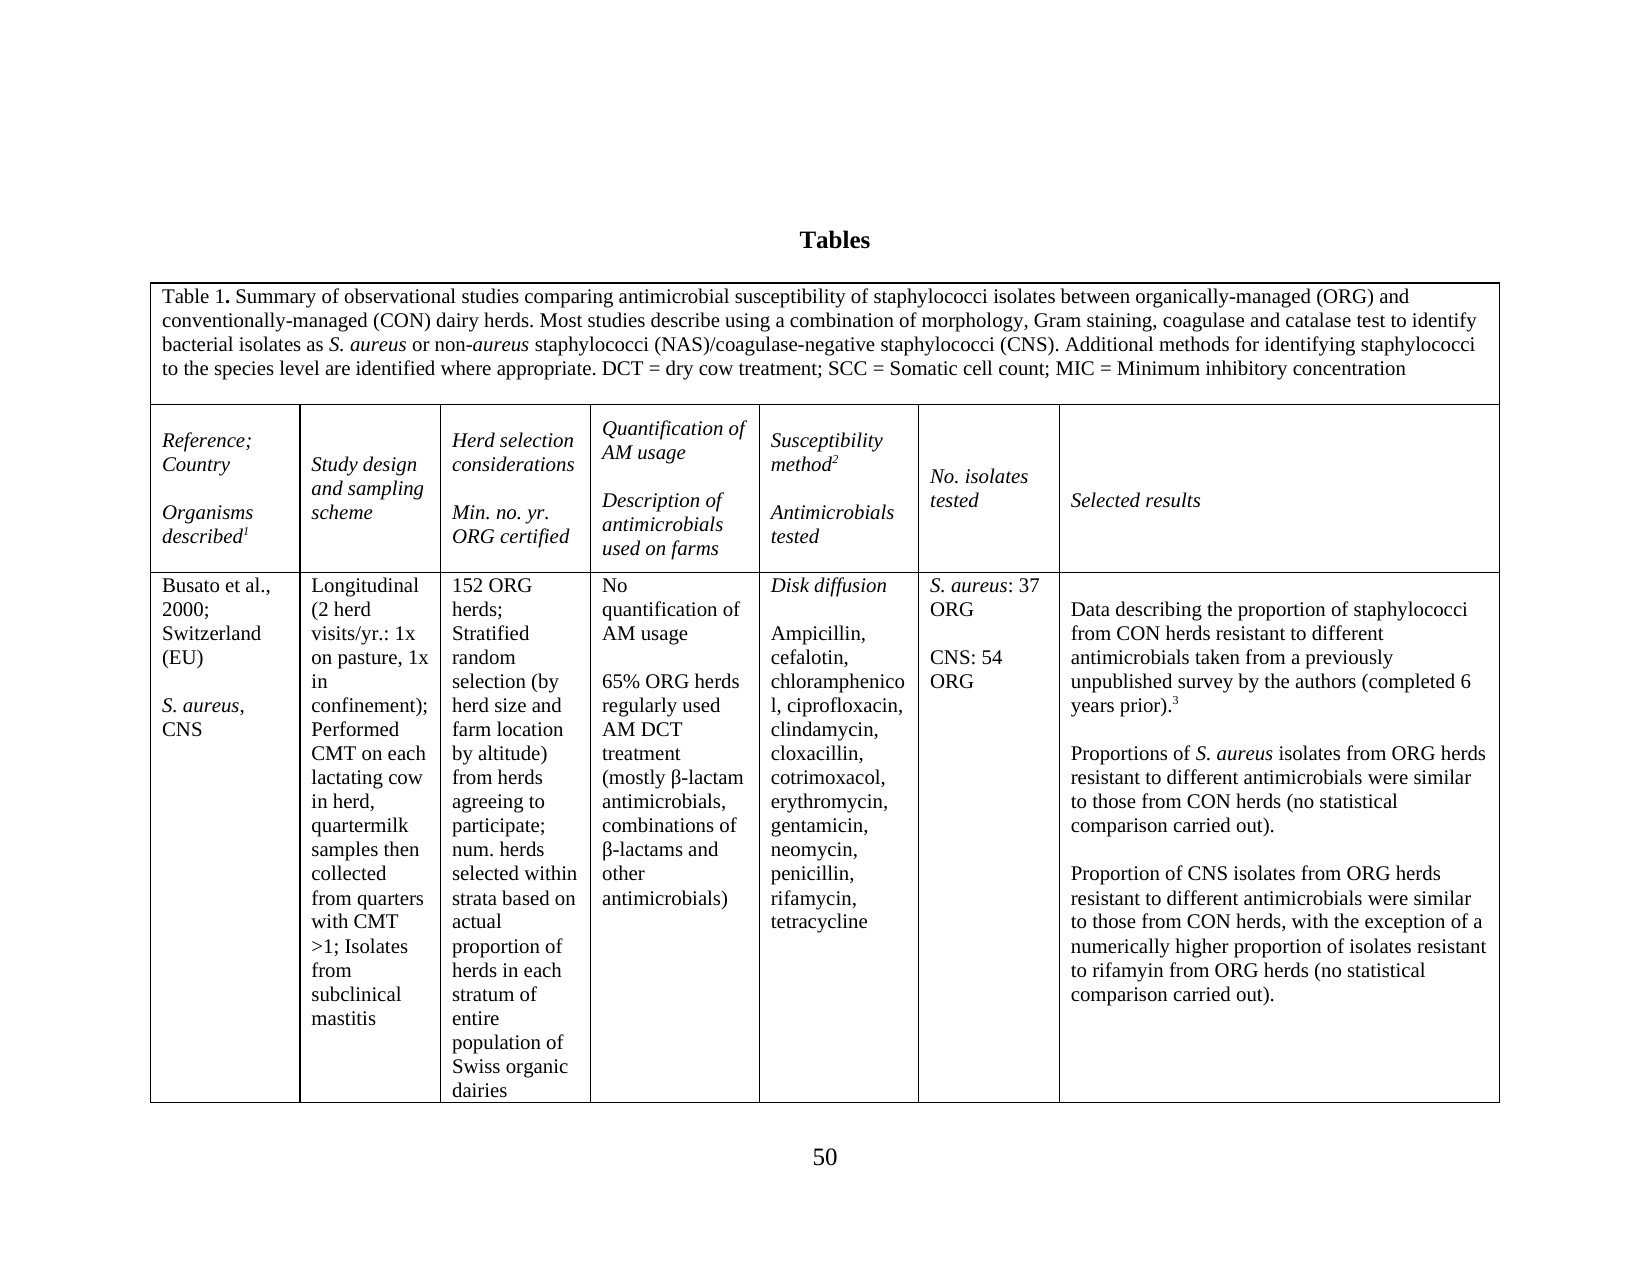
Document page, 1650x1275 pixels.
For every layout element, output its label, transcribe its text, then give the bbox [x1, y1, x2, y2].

table_cell Reference; Country Organisms described1 [151, 405, 299, 572]
table_cell Selected results [1060, 405, 1499, 572]
table_cell Quantification of AM usage Description of antimicrobials used on farms [591, 405, 759, 572]
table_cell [919, 573, 1059, 1102]
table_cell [151, 573, 299, 1102]
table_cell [441, 573, 590, 1102]
table_cell Herd selection considerations Min. no. yr. ORG certified [441, 405, 590, 572]
table_cell Study design and sampling scheme [301, 405, 440, 572]
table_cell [301, 573, 440, 1102]
table_header Table 1. Summary of observational studies comparing antimicrobial susceptibility of staphylococci isolates between organically-managed (ORG) and conventionally-managed (CON) dairy herds. Most studies describe using a combination of morphology, Gram staining, coagulase and catalase test to identify bacterial isolates as S. aureus or non-aureus staphylococci (NAS)/coagulase-negative staphylococci (CNS). Additional methods for identifying staphylococci to the species level are identified where appropriate. DCT = dry cow treatment; SCC = Somatic cell count; MIC = Minimum inhibitory concentration [151, 284, 1499, 404]
table_cell Susceptibility method2 Antimicrobials tested [760, 405, 918, 572]
text Tables [169, 225, 1500, 254]
table_cell No. isolates tested [919, 405, 1059, 572]
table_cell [1060, 573, 1499, 1102]
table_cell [760, 573, 918, 1102]
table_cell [591, 573, 759, 1102]
